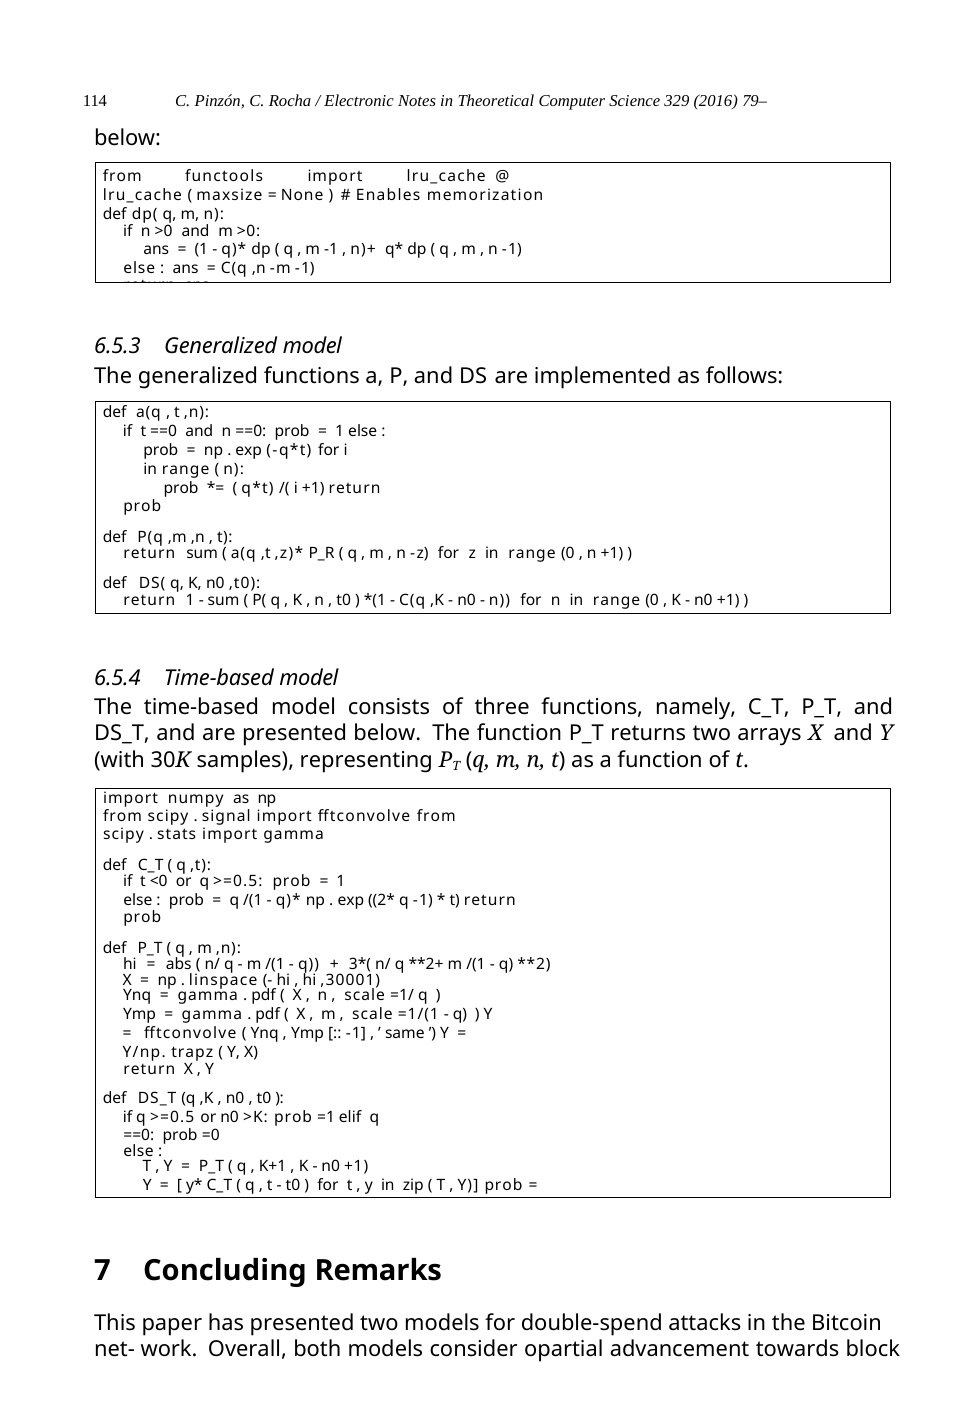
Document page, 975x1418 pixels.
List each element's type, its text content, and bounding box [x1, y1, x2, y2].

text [94, 1309, 919, 1363]
text below: [94, 122, 919, 151]
list Generalized model [94, 329, 919, 359]
subtitle Concluding Remarks [94, 1249, 919, 1289]
text The generalized functions a, P, and DS are implemented as follows: [94, 359, 919, 389]
text The time-based model consists of three functions, namely, C_T, P_T, and DS_T, and are presented below. The function P_T returns two arrays X and Y (with 30K samples), representing PT (q, m, n, t) as a function of t. [94, 693, 893, 773]
list Time-based model [94, 661, 919, 691]
